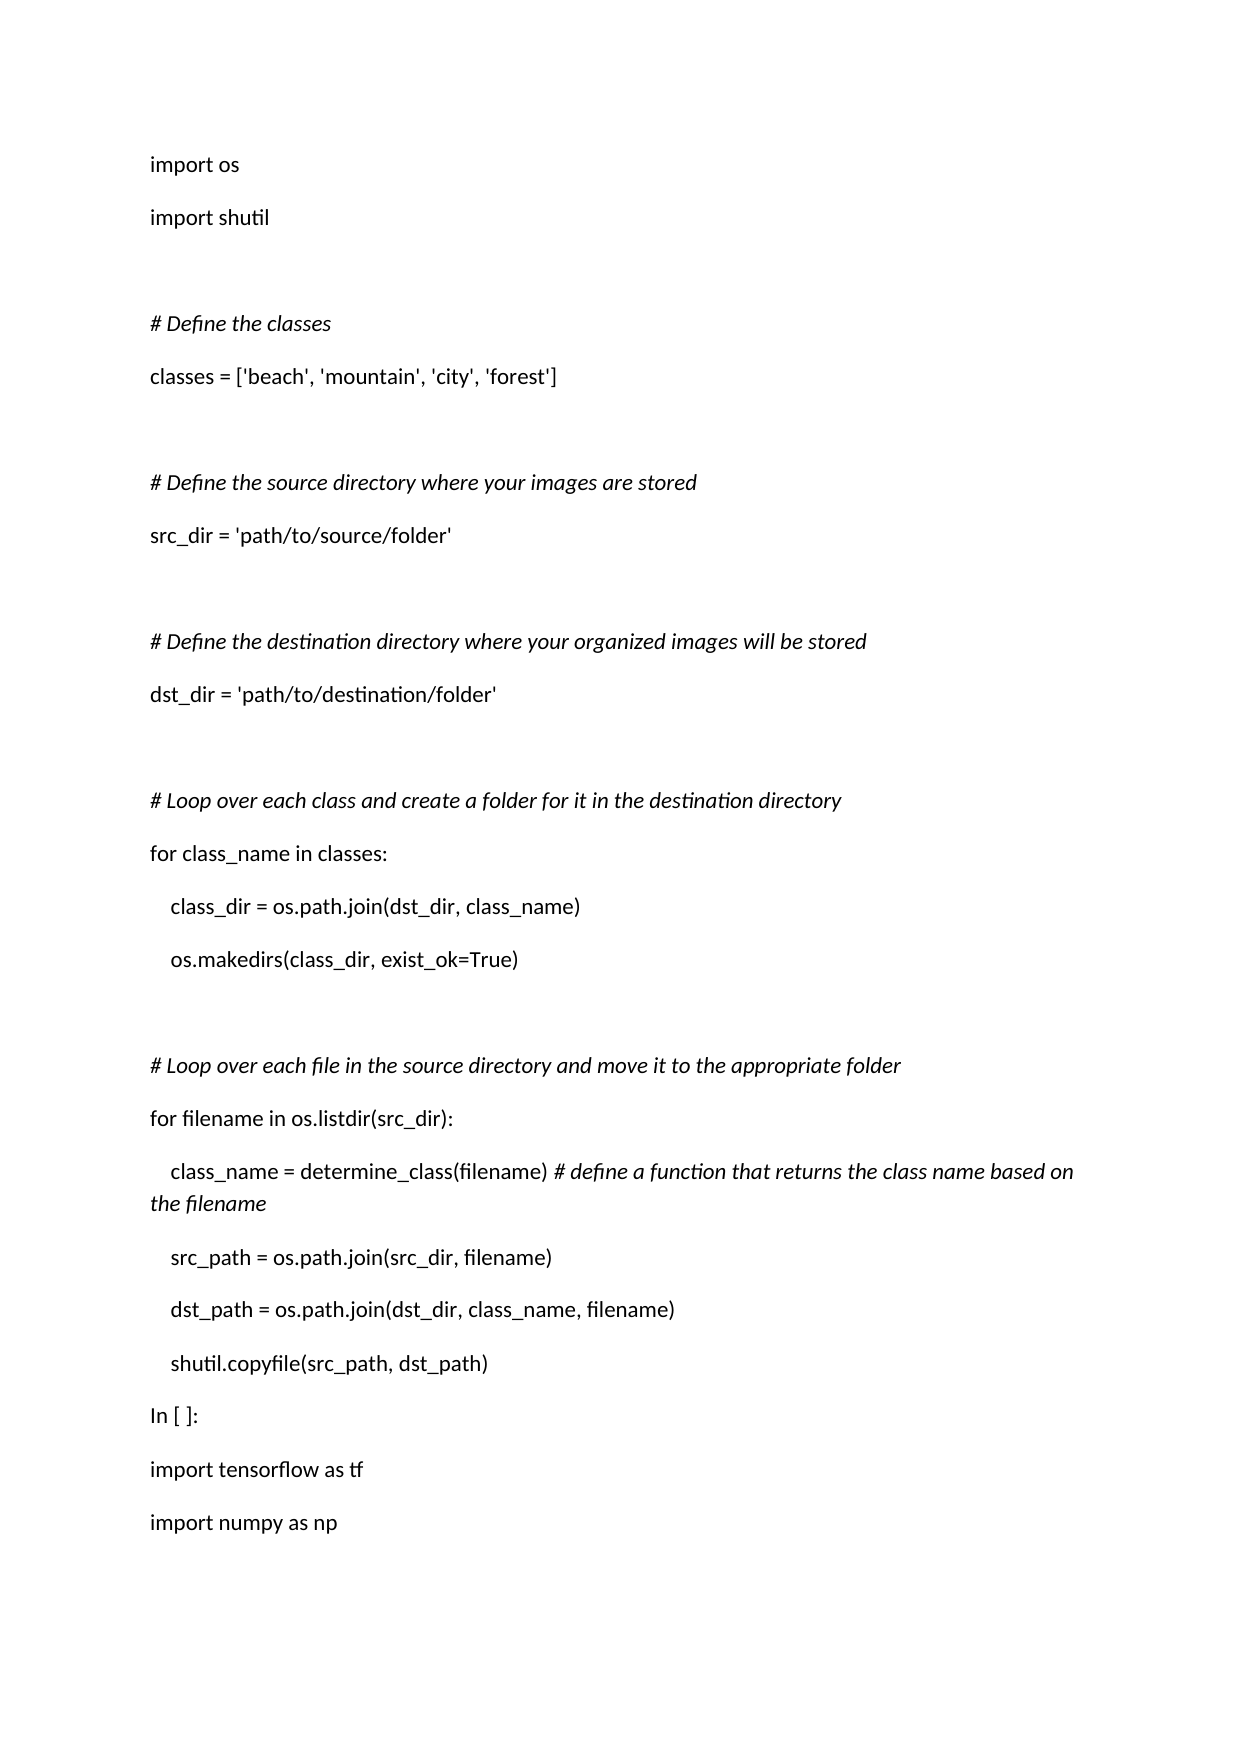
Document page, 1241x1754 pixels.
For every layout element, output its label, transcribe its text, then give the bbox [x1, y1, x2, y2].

text import os [150, 150, 1090, 178]
text # Loop over each class and create a folder for it in the destination directory [150, 786, 1090, 814]
text os.makedirs(class_dir, exist_ok=True) [150, 945, 1090, 973]
text # Define the destination directory where your organized images will be stored [150, 627, 1090, 655]
text dst_dir = 'path/to/destination/folder' [150, 680, 1090, 708]
text dst_path = os.path.join(dst_dir, class_name, filename) [150, 1296, 1090, 1324]
text shutil.copyfile(src_path, dst_path) [150, 1349, 1090, 1377]
text # Define the source directory where your images are stored [150, 468, 1090, 496]
text class_name = determine_class(filename) # define a function that returns the class name based on the filename [150, 1157, 1090, 1218]
text src_path = os.path.join(src_dir, filename) [150, 1243, 1090, 1271]
text for class_name in classes: [150, 839, 1090, 867]
text import numpy as np [150, 1508, 1090, 1536]
text import tensorflow as tf [150, 1455, 1090, 1483]
text # Loop over each file in the source directory and move it to the appropriate folder [150, 1051, 1090, 1079]
text # Define the classes [150, 309, 1090, 337]
text class_dir = os.path.join(dst_dir, class_name) [150, 892, 1090, 920]
text classes = ['beach', 'mountain', 'city', 'forest'] [150, 362, 1090, 390]
text In [ ]: [150, 1402, 1090, 1430]
text src_dir = 'path/to/source/folder' [150, 521, 1090, 549]
text import shutil [150, 203, 1090, 231]
text for filename in os.listdir(src_dir): [150, 1104, 1090, 1132]
